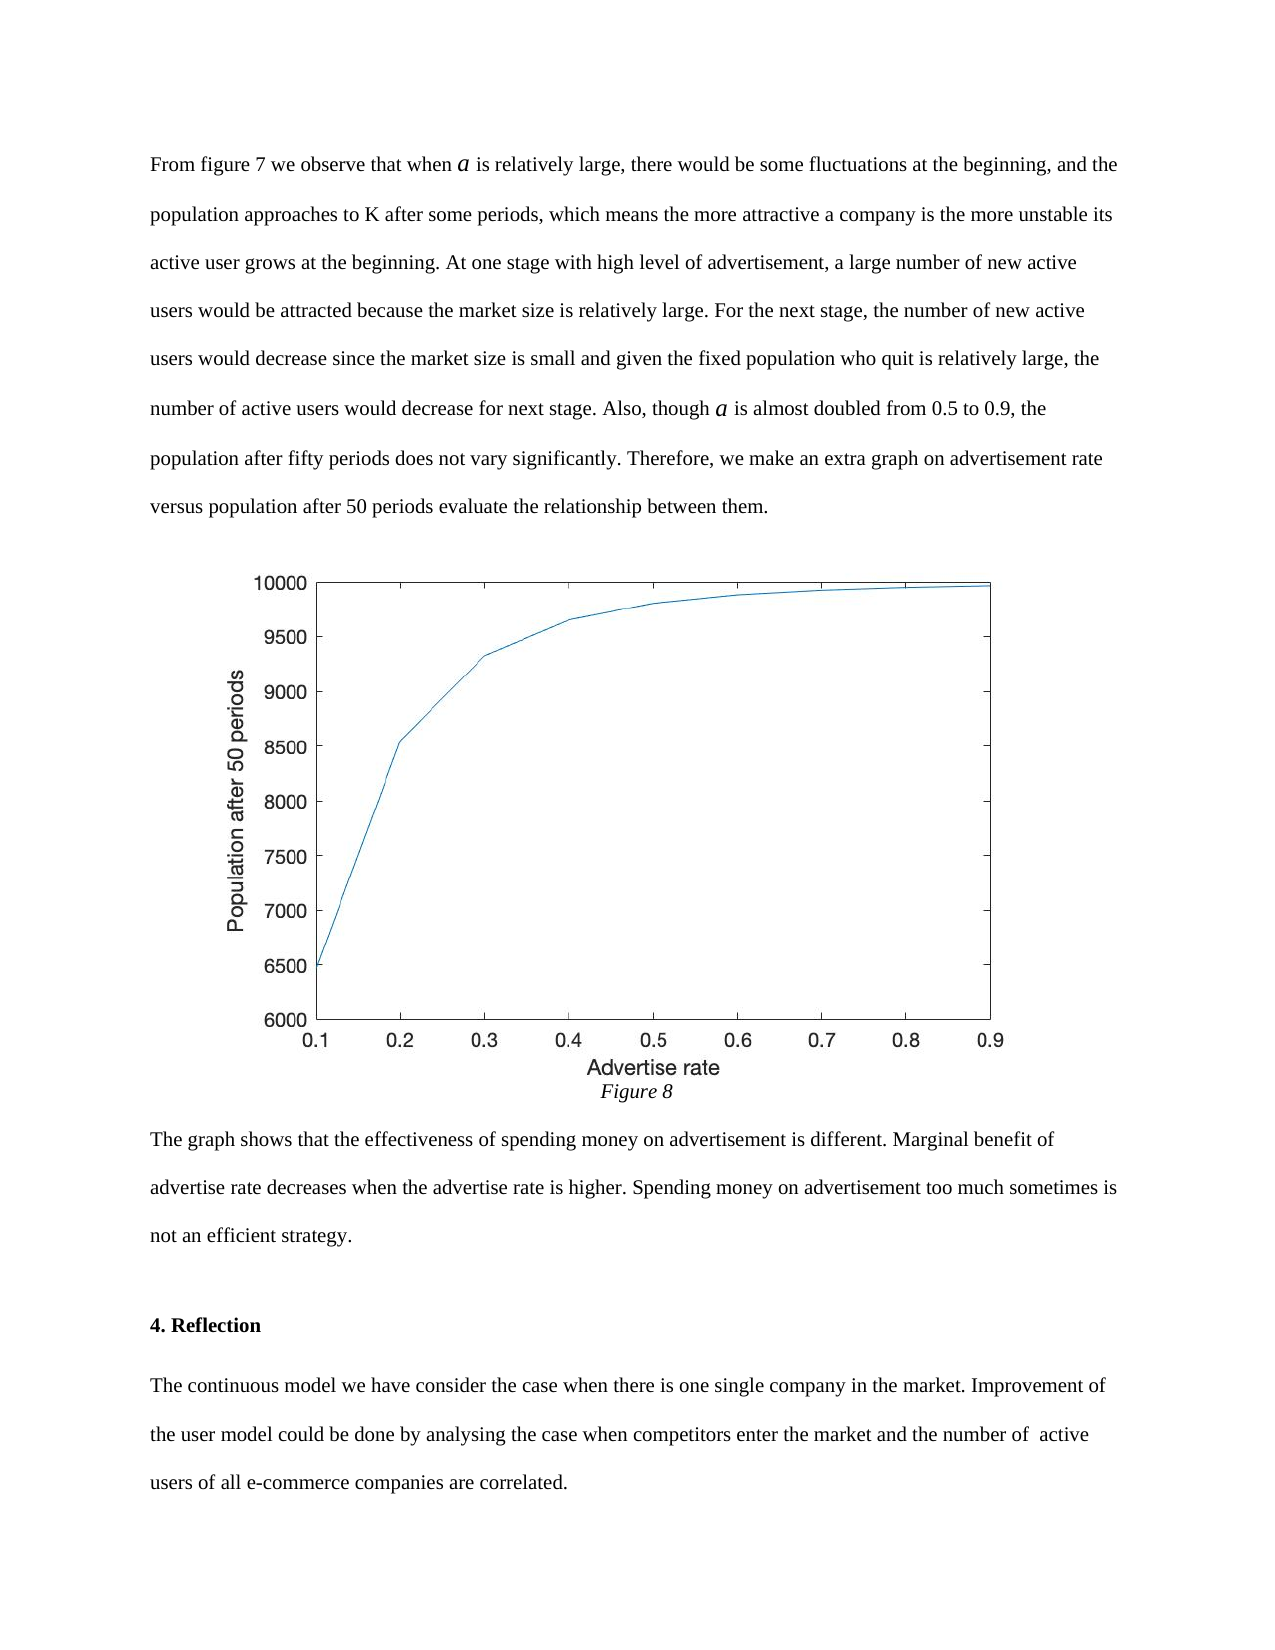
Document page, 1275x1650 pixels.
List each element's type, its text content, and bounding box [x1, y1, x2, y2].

text The continuous model we have consider the case when there is one single company in the market. Improvement of the user model could be done by analysing the case when competitors enter the market and the number of active users of all e-commerce companies are correlated. [150, 1373, 1125, 1494]
picture [203, 542, 1072, 1079]
text From figure 7 we observe that when is relatively large, there would be some fluctuations at the beginning, and the population approaches to K after some periods, which means the more attractive a company is the more unstable its active user grows at the beginning. At one stage with high level of advertisement, a large number of new active users would be attracted because the market size is relatively large. For the next stage, the number of new active users would decrease since the market size is small and given the fixed population who quit is relatively large, the number of active users would decrease for next stage. Also, though is almost doubled from 0.5 to 0.9, the population after fifty periods does not vary significantly. Therefore, we make an extra graph on advertisement rate versus population after 50 periods evaluate the relationship between them. [150, 150, 1125, 518]
text Figure 8 [150, 1078, 1125, 1103]
subtitle 4. Reflection [150, 1313, 1125, 1337]
text The graph shows that the effectiveness of spending money on advertisement is different. Marginal benefit of advertise rate decreases when the advertise rate is higher. Spending money on advertisement too much sometimes is not an efficient strategy. [150, 1127, 1125, 1247]
